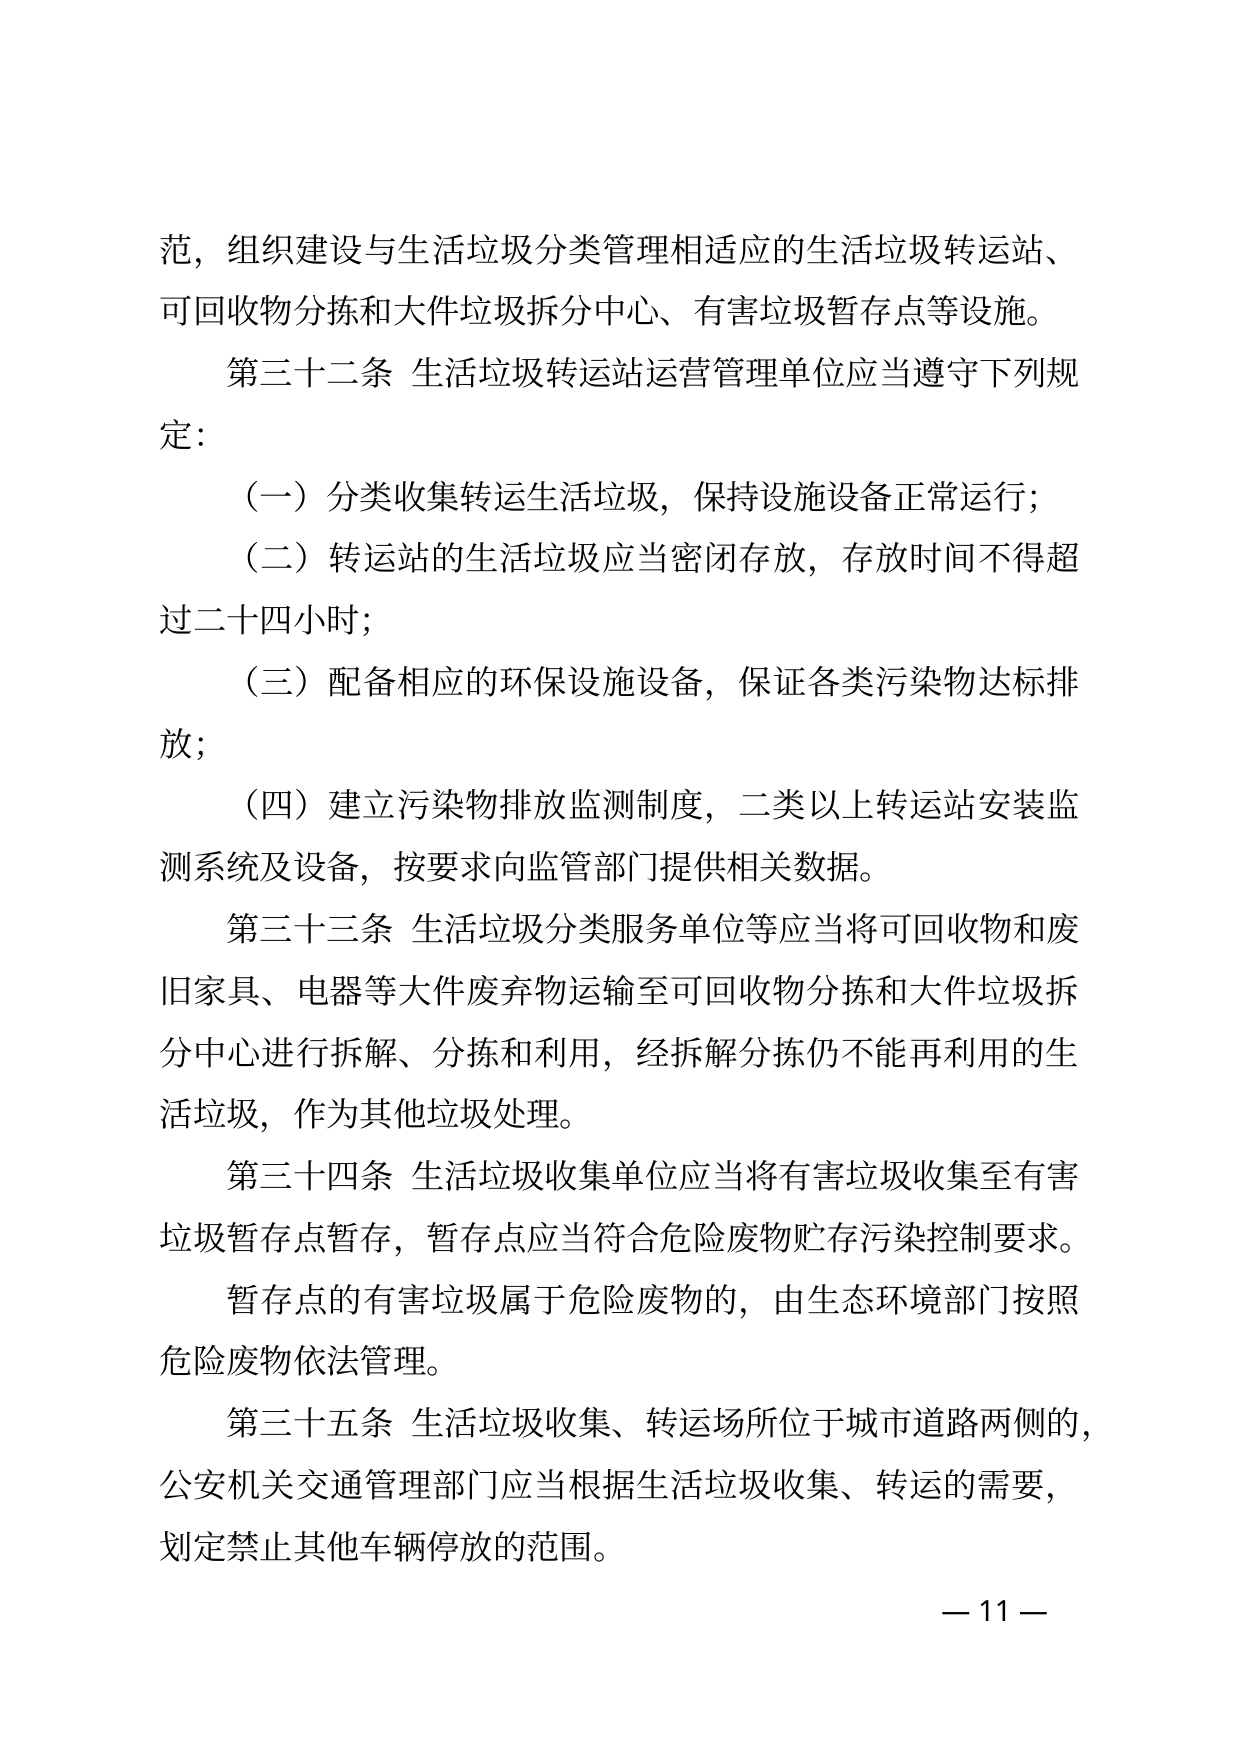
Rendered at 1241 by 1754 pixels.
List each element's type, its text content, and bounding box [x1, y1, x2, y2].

text （二）转运站的生活垃圾应当密闭存放，存放时间不得超过二十四小时； [159, 521, 1081, 645]
text 第三十二条 生活垃圾转运站运营管理单位应当遵守下列规定： [159, 336, 1081, 460]
text 第三十四条 生活垃圾收集单位应当将有害垃圾收集至有害垃圾暂存点暂存，暂存点应当符合危险废物贮存污染控制要求。 [159, 1139, 1081, 1263]
text 暂存点的有害垃圾属于危险废物的，由生态环境部门按照危险废物依法管理。 [159, 1263, 1081, 1386]
text 第三十五条 生活垃圾收集、转运场所位于城市道路两侧的，公安机关交通管理部门应当根据生活垃圾收集、转运的需要，划定禁止其他车辆停放的范围。 [159, 1386, 1081, 1572]
text （一）分类收集转运生活垃圾，保持设施设备正常运行； [159, 460, 1081, 521]
text （三）配备相应的环保设施设备，保证各类污染物达标排放； [159, 645, 1081, 768]
text （四）建立污染物排放监测制度，二类以上转运站安装监测系统及设备，按要求向监管部门提供相关数据。 [159, 768, 1081, 892]
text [159, 213, 1081, 336]
text 第三十三条 生活垃圾分类服务单位等应当将可回收物和废旧家具、电器等大件废弃物运输至可回收物分拣和大件垃圾拆分中心进行拆解、分拣和利用，经拆解分拣仍不能再利用的生活垃圾，作为其他垃圾处理。 [159, 892, 1081, 1139]
